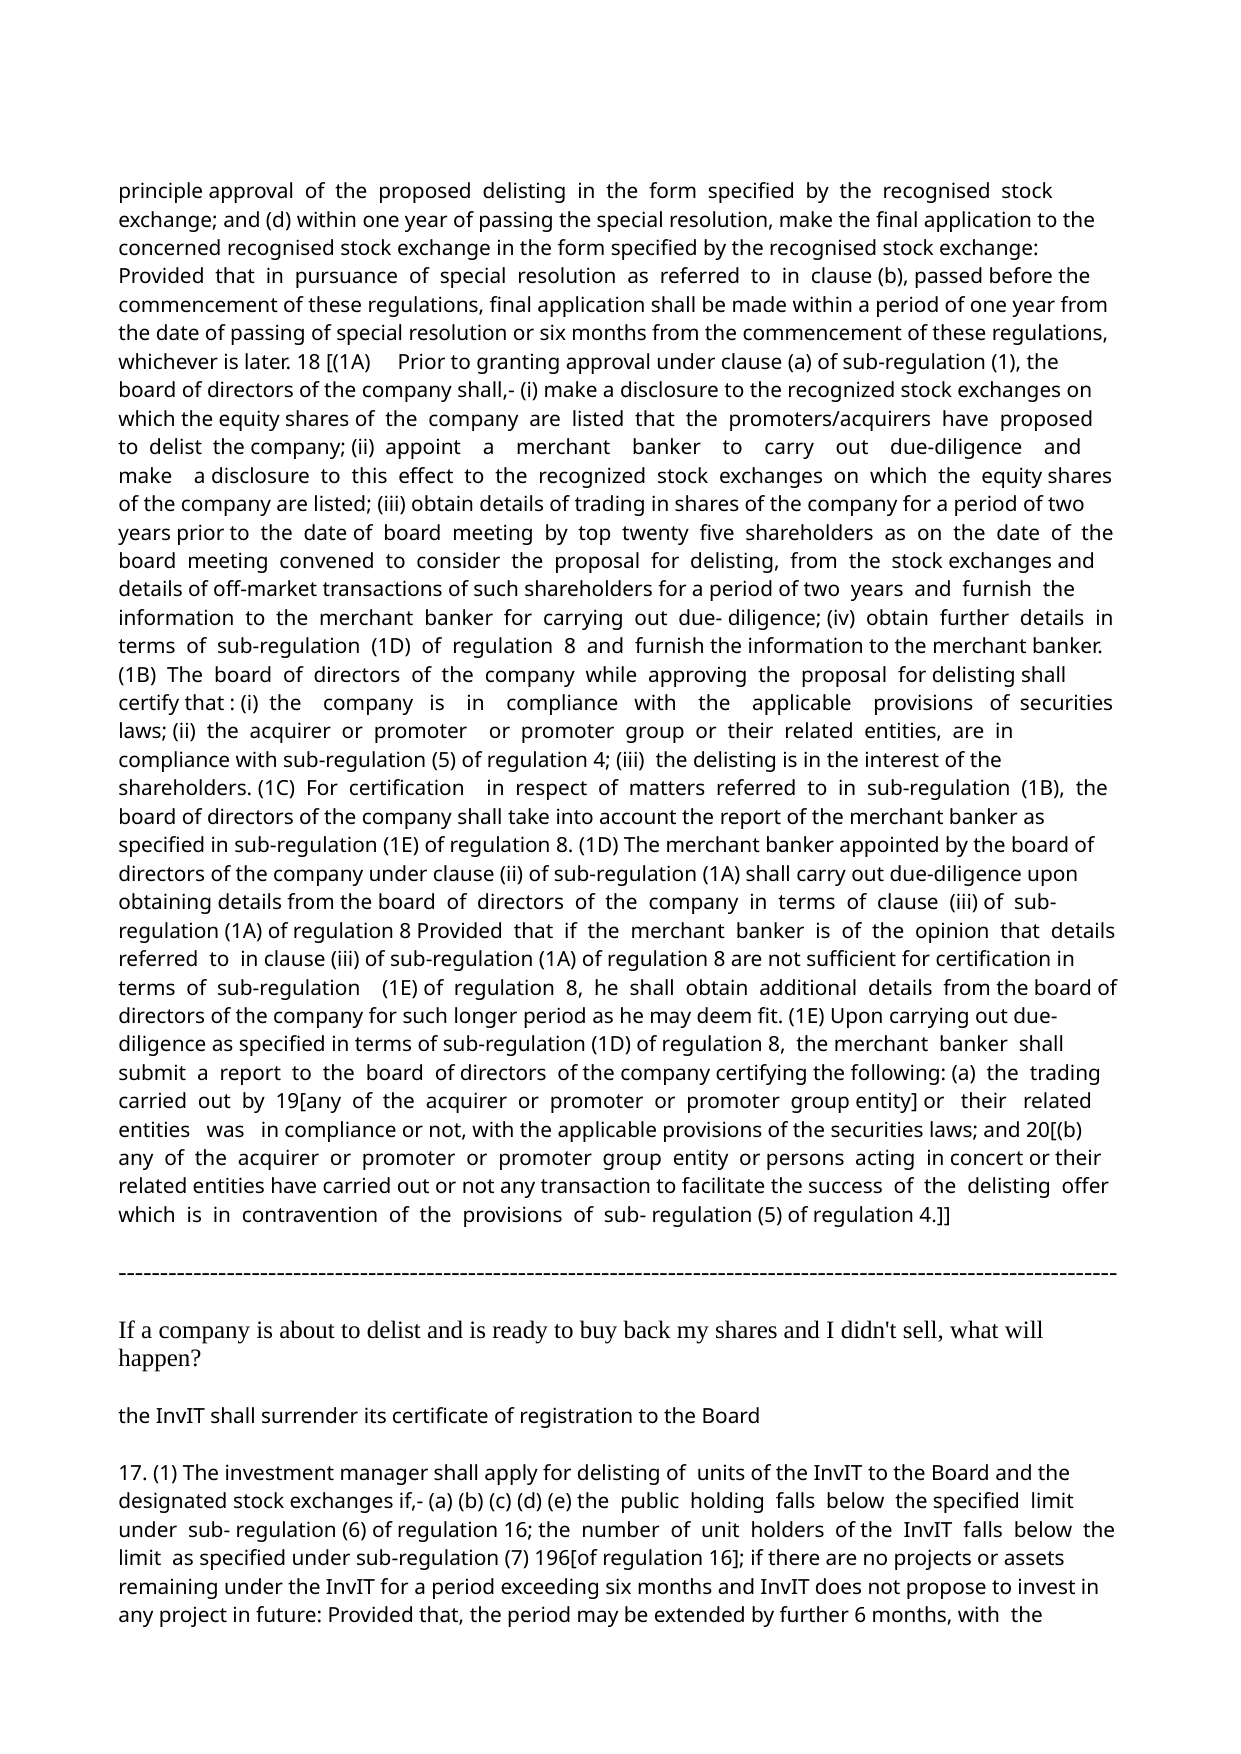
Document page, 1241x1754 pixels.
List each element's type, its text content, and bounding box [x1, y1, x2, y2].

text ------------------------------------------------------------------------------------------------------------------------ [118, 1257, 1122, 1286]
text If a company is about to delist and is ready to buy back my shares and I didn't sell, what will happen? [118, 1315, 1122, 1372]
text the InvIT shall surrender its certificate of registration to the Board [118, 1401, 1122, 1429]
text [118, 176, 1122, 1228]
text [118, 1458, 1122, 1629]
